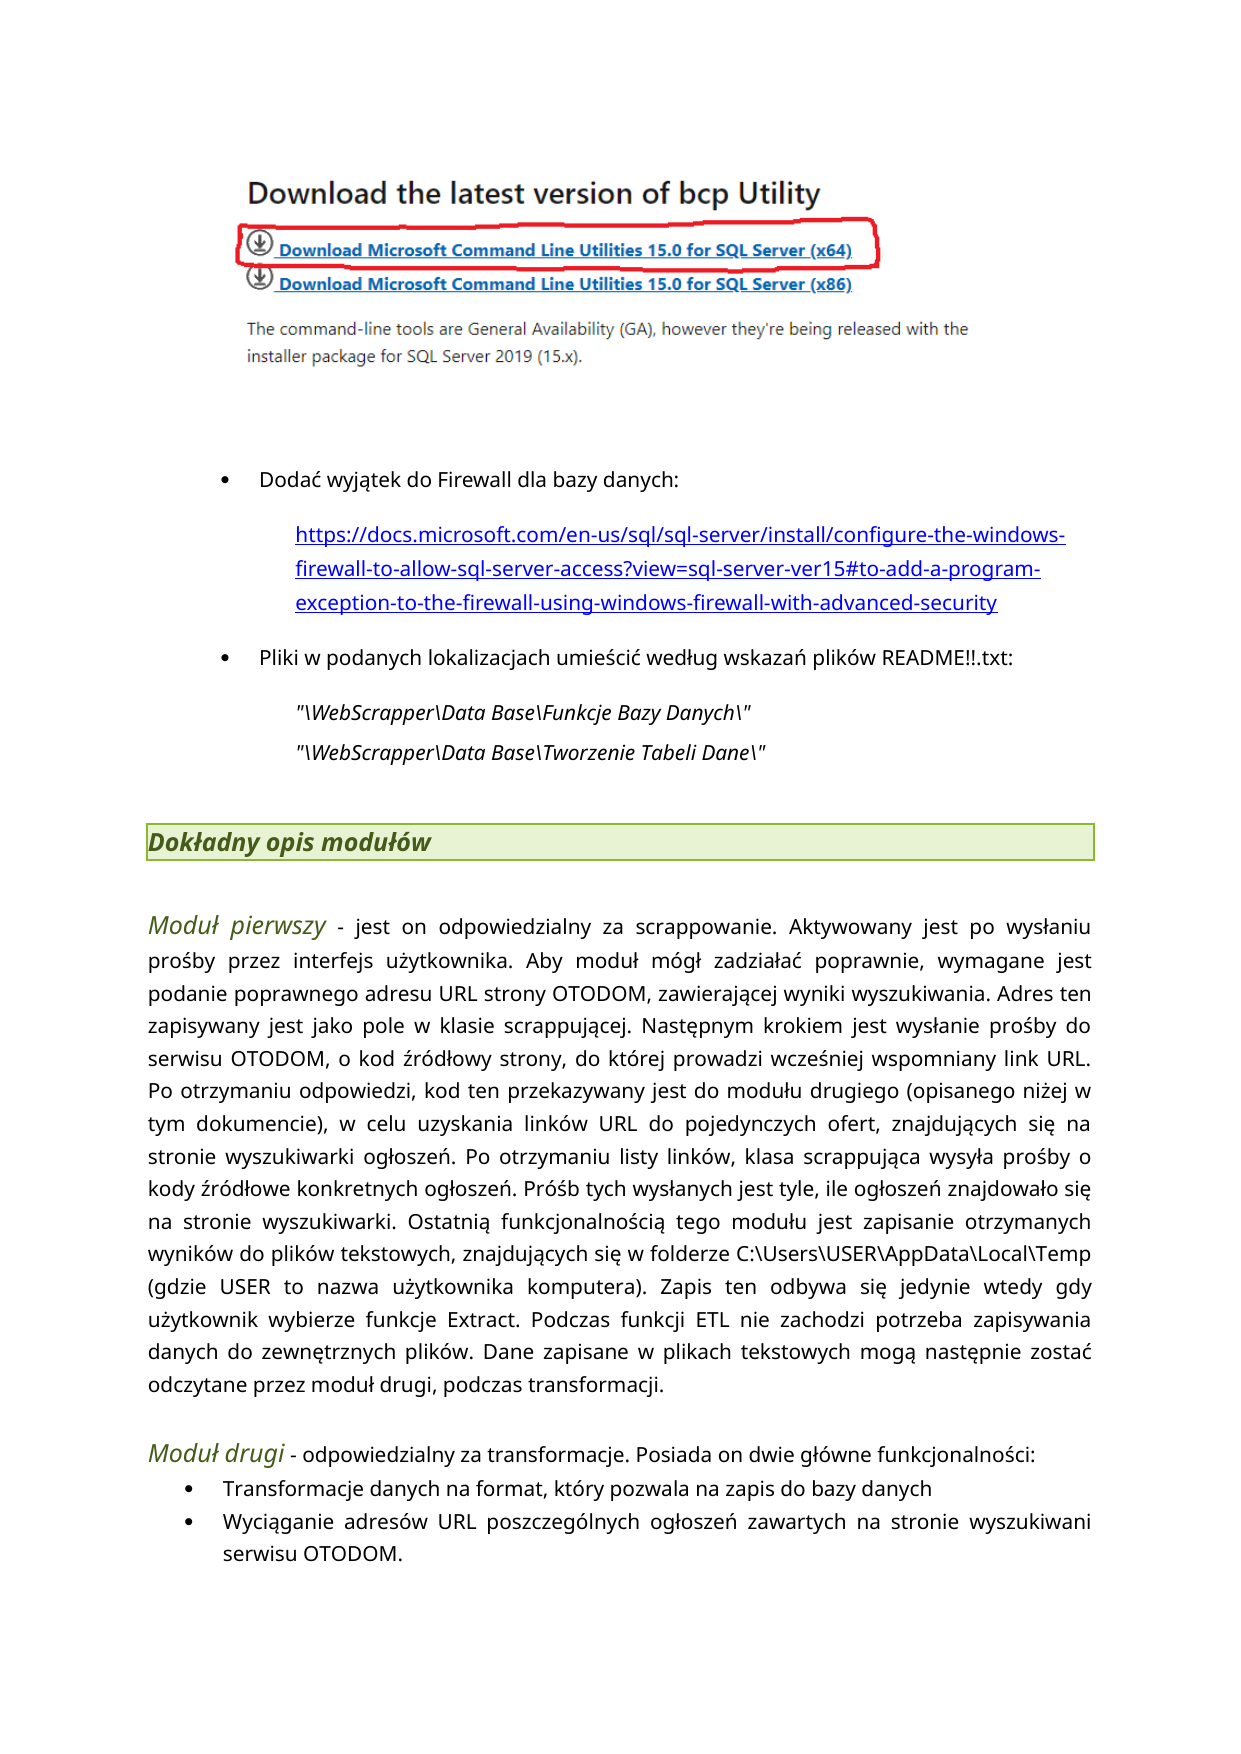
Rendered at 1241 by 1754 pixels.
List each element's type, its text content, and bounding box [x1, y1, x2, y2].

text Moduł drugi - odpowiedzialny za transformacje. Posiada on dwie główne funkcjonalności: [148, 1435, 1093, 1469]
list "\WebScrapper\Data Base\Tworzenie Tabeli Dane\" [259, 738, 1093, 767]
list Pliki w podanych lokalizacjach umieścić według wskazań plików README!!.txt: [221, 643, 1093, 671]
picture [218, 147, 1022, 384]
subtitle Dokładny opis modułów [148, 825, 1093, 859]
list Wyciąganie adresów URL poszczególnych ogłoszeń zawartych na stronie wyszukiwani serwisu OTODOM. [185, 1507, 1093, 1568]
text Moduł pierwszy - jest on odpowiedzialny za scrappowanie. Aktywowany jest po wysłaniu prośby przez interfejs użytkownika. Aby moduł mógł zadziałać poprawnie, wymagane jest podanie poprawnego adresu URL strony OTODOM, zawierającej wyniki wyszukiwania. Adres ten zapisywany jest jako pole w klasie scrappującej. Następnym krokiem jest wysłanie prośby do serwisu OTODOM, o kod źródłowy strony, do której prowadzi wcześniej wspomniany link URL. Po otrzymaniu odpowiedzi, kod ten przekazywany jest do modułu drugiego (opisanego niżej w tym dokumencie), w celu uzyskania linków URL do pojedynczych ofert, znajdujących się na stronie wyszukiwarki ogłoszeń. Po otrzymaniu listy linków, klasa scrappująca wysyła prośby o kody źródłowe konkretnych ogłoszeń. Próśb tych wysłanych jest tyle, ile ogłoszeń znajdowało się na stronie wyszukiwarki. Ostatnią funkcjonalnością tego modułu jest zapisanie otrzymanych wyników do plików tekstowych, znajdujących się w folderze C:\Users\USER\AppData\Local\Temp (gdzie USER to nazwa użytkownika komputera). Zapis ten odbywa się jedynie wtedy gdy użytkownik wybierze funkcje Extract. Podczas funkcji ETL nie zachodzi potrzeba zapisywania danych do zewnętrznych plików. Dane zapisane w plikach tekstowych mogą następnie zostać odczytane przez moduł drugi, podczas transformacji. [148, 908, 1093, 1398]
text "\WebScrapper\Data Base\Funkcje Bazy Danych\" [221, 698, 1093, 726]
list Transformacje danych na format, który pozwala na zapis do bazy danych [185, 1474, 1093, 1503]
list Dodać wyjątek do Firewall dla bazy danych: [221, 465, 1093, 493]
text https://docs.microsoft.com/en-us/sql/sql-server/install/configure-the-windows-firewall-to-allow-sql-server-access?view=sql-server-ver15#to-add-a-program-exception-to-the-firewall-using-windows-firewall-with-advanced-security [295, 520, 1093, 616]
